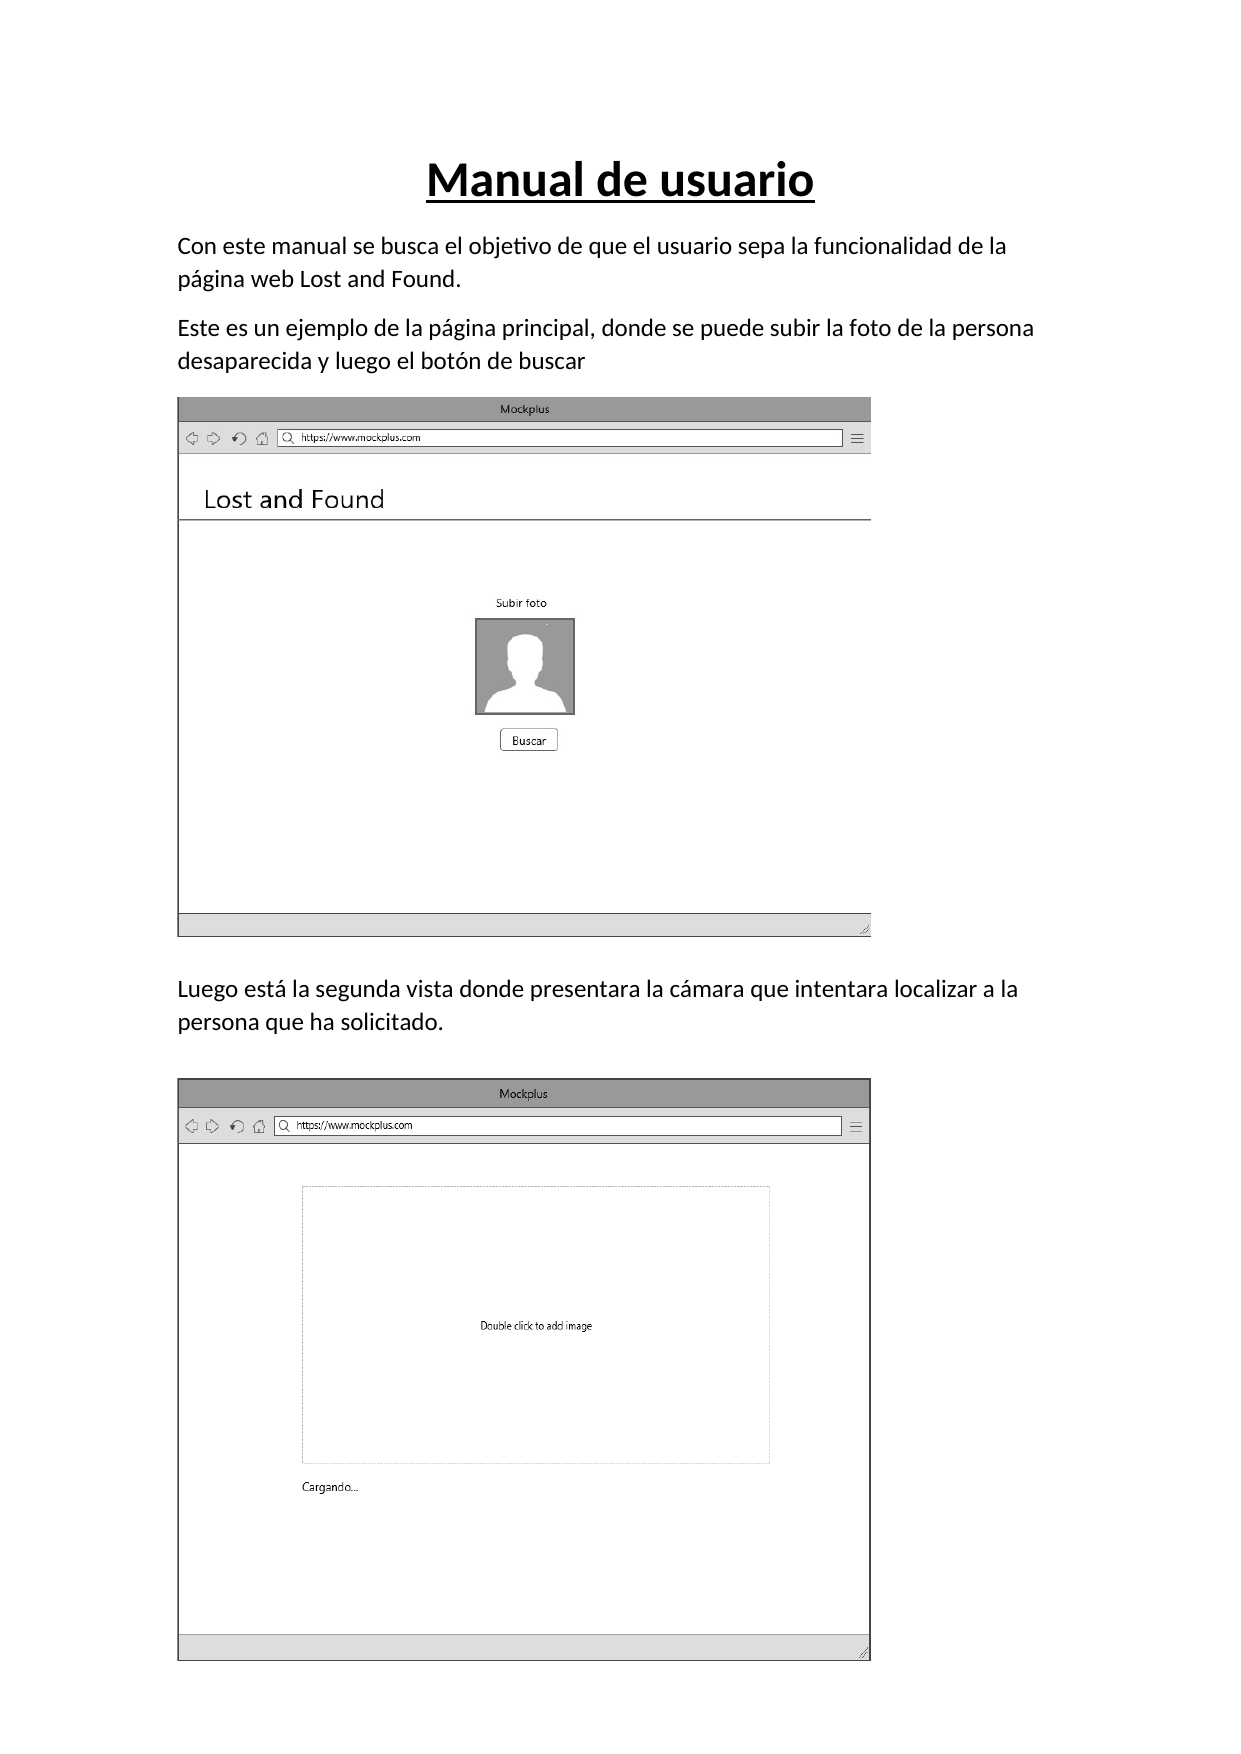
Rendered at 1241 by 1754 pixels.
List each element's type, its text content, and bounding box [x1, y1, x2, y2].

picture [177, 397, 871, 937]
text Manual de usuario [177, 148, 1063, 209]
text Con este manual se busca el objetivo de que el usuario sepa la funcionalidad de la página web Lost and Found. [177, 230, 1063, 293]
picture [177, 1078, 871, 1661]
text Luego está la segunda vista donde presentara la cámara que intentara localizar a la persona que ha solicitado. [177, 973, 1063, 1037]
text Este es un ejemplo de la página principal, donde se puede subir la foto de la persona desaparecida y luego el botón de buscar [177, 313, 1063, 376]
